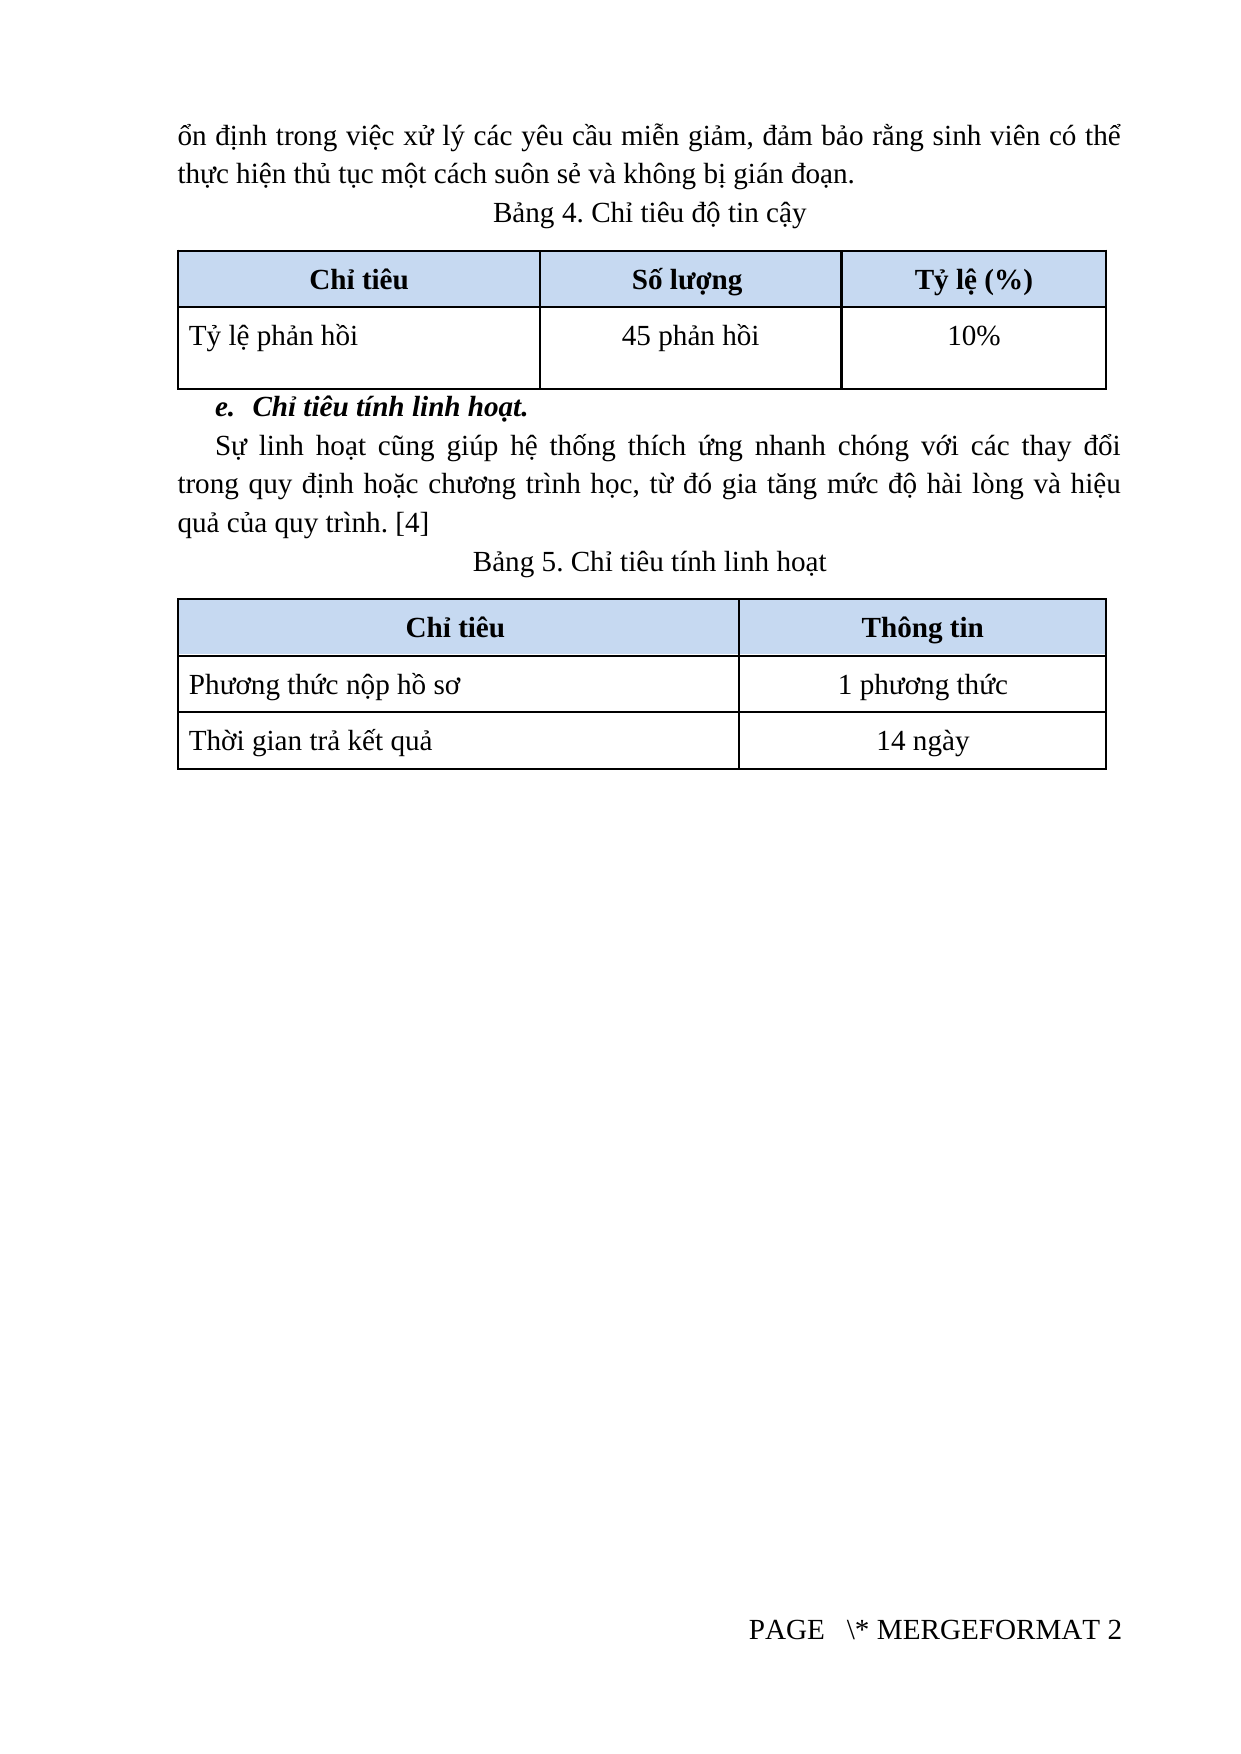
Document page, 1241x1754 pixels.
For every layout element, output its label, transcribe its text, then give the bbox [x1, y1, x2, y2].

table_header Chỉ tiêu [179, 252, 539, 306]
table_cell Tỷ lệ phản hồi [179, 308, 539, 387]
text Bảng 4. Chỉ tiêu độ tin cậy [177, 195, 1122, 229]
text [177, 118, 1122, 190]
table_header Số lượng [541, 252, 840, 306]
list Chỉ tiêu tính linh hoạt. [215, 389, 1122, 423]
table_header Tỷ lệ (%) [843, 252, 1105, 306]
text Sự linh hoạt cũng giúp hệ thống thích ứng nhanh chóng với các thay đổi trong quy định hoặc chương trình học, từ đó gia tăng mức độ hài lòng và hiệu quả của quy trình. [177, 428, 1122, 539]
table_cell 45 phản hồi [541, 308, 840, 387]
table_header Chỉ tiêu [179, 600, 738, 654]
text Bảng 5. Chỉ tiêu tính linh hoạt [177, 544, 1122, 577]
table_cell 14 ngày [740, 713, 1105, 767]
table_cell Thời gian trả kết quả [179, 713, 738, 767]
table_header Thông tin [740, 600, 1105, 654]
table_cell 1 phương thức [740, 657, 1105, 711]
table_cell 10% [843, 308, 1105, 387]
table_cell Phương thức nộp hồ sơ [179, 657, 738, 711]
